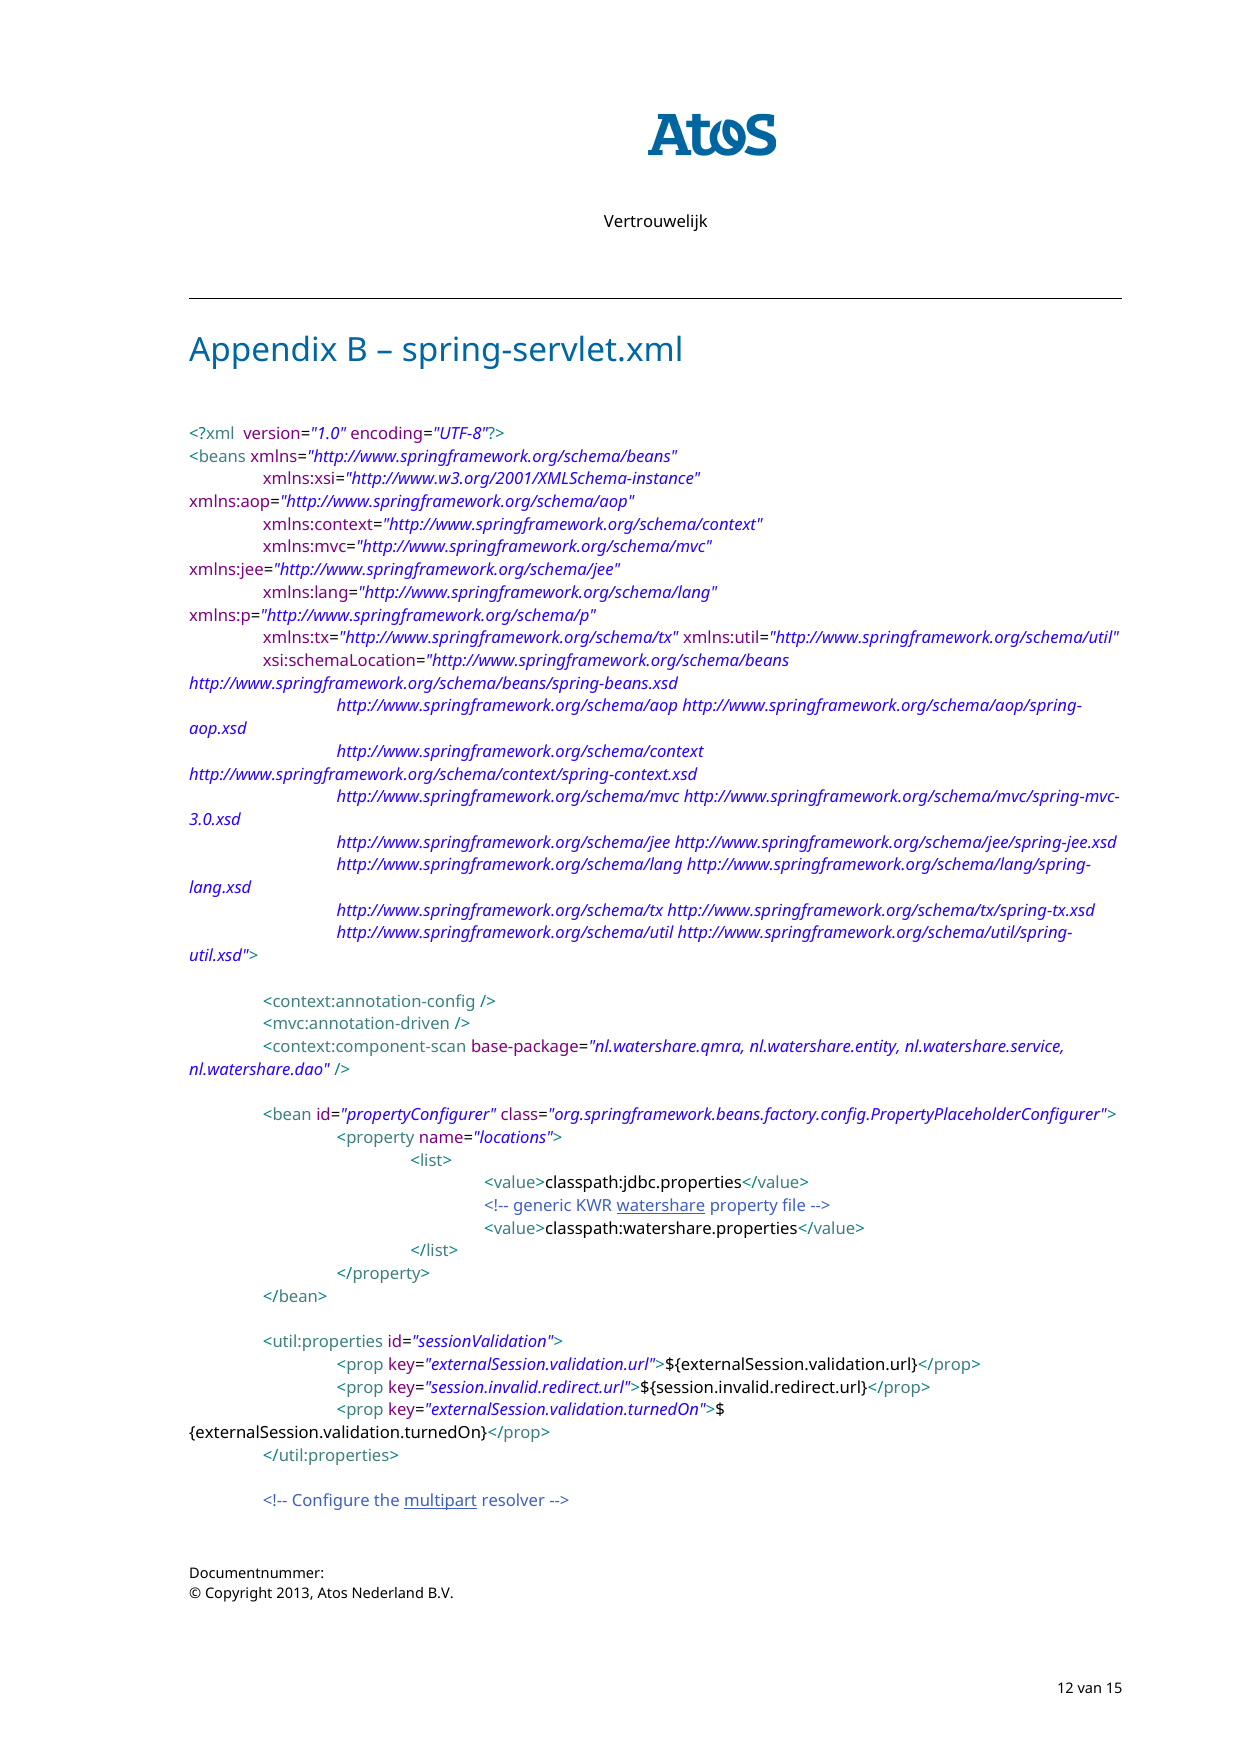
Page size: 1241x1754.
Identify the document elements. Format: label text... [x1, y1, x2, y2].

text <!-- Configure the multipart resolver --> [189, 1489, 1122, 1511]
text http://www.springframework.org/schema/tx http://www.springframework.org/schema/tx/spring-tx.xsd [189, 898, 1122, 921]
text <?xml version="1.0" encoding="UTF-8"?> [189, 421, 1122, 444]
text </list> [189, 1239, 1122, 1262]
text xmlns:mvc="http://www.springframework.org/schema/mvc" xmlns:jee="http://www.springframework.org/schema/jee" [189, 535, 1122, 580]
text http://www.springframework.org/schema/jee http://www.springframework.org/schema/jee/spring-jee.xsd [189, 830, 1122, 853]
text <value>classpath:watershare.properties</value> [189, 1216, 1122, 1239]
text xmlns:lang="http://www.springframework.org/schema/lang" xmlns:p="http://www.springframework.org/schema/p" [189, 580, 1122, 626]
subtitle Appendix B – spring-servlet.xml [189, 326, 1122, 371]
text <util:properties id="sessionValidation"> [189, 1330, 1122, 1352]
text xmlns:context="http://www.springframework.org/schema/context" [189, 512, 1122, 535]
text <property name="locations"> [189, 1125, 1122, 1148]
picture [646, 112, 778, 157]
text http://www.springframework.org/schema/mvc http://www.springframework.org/schema/mvc/spring-mvc-3.0.xsd [189, 785, 1122, 830]
text http://www.springframework.org/schema/util http://www.springframework.org/schema/util/spring-util.xsd"> [189, 921, 1122, 966]
text xsi:schemaLocation="http://www.springframework.org/schema/beans http://www.springframework.org/schema/beans/spring-beans.xsd [189, 648, 1122, 694]
text <value>classpath:jdbc.properties</value> [189, 1171, 1122, 1193]
text http://www.springframework.org/schema/aop http://www.springframework.org/schema/aop/spring-aop.xsd [189, 694, 1122, 739]
text <prop key="externalSession.validation.url">${externalSession.validation.url}</prop> [189, 1352, 1122, 1375]
text http://www.springframework.org/schema/context http://www.springframework.org/schema/context/spring-context.xsd [189, 739, 1122, 785]
text <beans xmlns="http://www.springframework.org/schema/beans" [189, 444, 1122, 467]
text <bean id="propertyConfigurer" class="org.springframework.beans.factory.config.PropertyPlaceholderConfigurer"> [189, 1103, 1122, 1125]
text </bean> [189, 1284, 1122, 1307]
text <context:component-scan base-package="nl.watershare.qmra, nl.watershare.entity, nl.watershare.service, nl.watershare.dao" /> [189, 1034, 1122, 1080]
text <mvc:annotation-driven /> [189, 1012, 1122, 1034]
text http://www.springframework.org/schema/lang http://www.springframework.org/schema/lang/spring-lang.xsd [189, 853, 1122, 898]
text <list> [189, 1148, 1122, 1171]
text xmlns:xsi="http://www.w3.org/2001/XMLSchema-instance" xmlns:aop="http://www.springframework.org/schema/aop" [189, 467, 1122, 512]
text xmlns:tx="http://www.springframework.org/schema/tx" xmlns:util="http://www.springframework.org/schema/util" [189, 626, 1122, 648]
text <context:annotation-config /> [189, 989, 1122, 1012]
text <!-- generic KWR watershare property file --> [189, 1193, 1122, 1216]
text <prop key="session.invalid.redirect.url">${session.invalid.redirect.url}</prop> [189, 1375, 1122, 1398]
text </property> [189, 1262, 1122, 1284]
text <prop key="externalSession.validation.turnedOn">${externalSession.validation.turnedOn}</prop> [189, 1398, 1122, 1443]
text </util:properties> [189, 1443, 1122, 1466]
